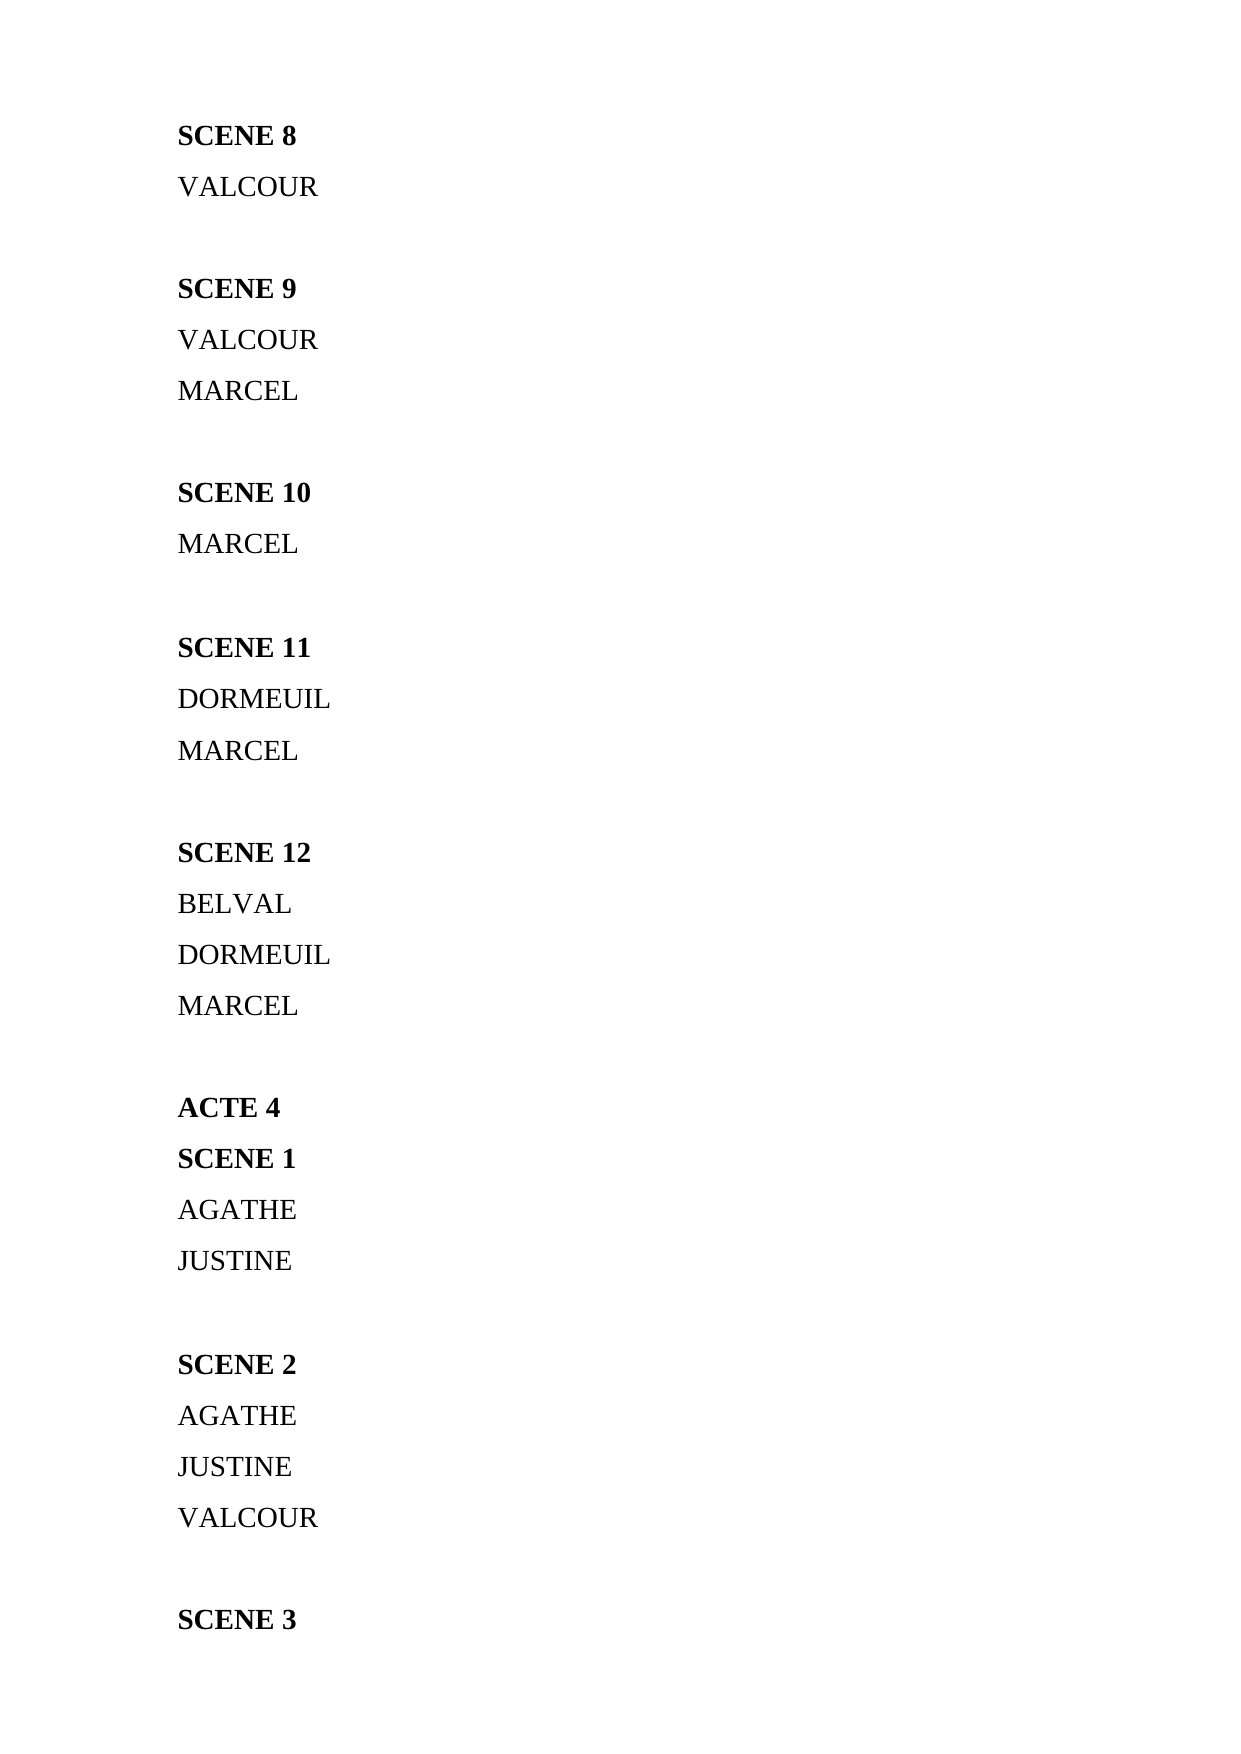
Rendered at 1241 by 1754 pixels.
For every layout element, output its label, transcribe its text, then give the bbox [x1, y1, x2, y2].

text SCENE 11 [177, 631, 1152, 664]
text ACTE 4 [177, 1090, 1152, 1123]
text VALCOUR [177, 1500, 1152, 1534]
text VALCOUR [177, 322, 1152, 356]
text DORMEUIL [177, 682, 1152, 715]
text SCENE 8 [177, 118, 1152, 152]
text SCENE 1 [177, 1141, 1152, 1174]
text MARCEL [177, 373, 1152, 407]
text MARCEL [177, 733, 1152, 766]
text SCENE 3 [177, 1602, 1152, 1636]
text VALCOUR [177, 169, 1152, 203]
text MARCEL [177, 526, 1152, 560]
text SCENE 10 [177, 475, 1152, 509]
text SCENE 2 [177, 1347, 1152, 1381]
text JUSTINE [177, 1449, 1152, 1483]
text SCENE 12 [177, 835, 1152, 868]
text BELVAL [177, 886, 1152, 919]
text AGATHE [177, 1398, 1152, 1432]
text SCENE 9 [177, 271, 1152, 305]
text AGATHE [177, 1192, 1152, 1226]
text JUSTINE [177, 1243, 1152, 1277]
text DORMEUIL [177, 937, 1152, 970]
text MARCEL [177, 988, 1152, 1021]
